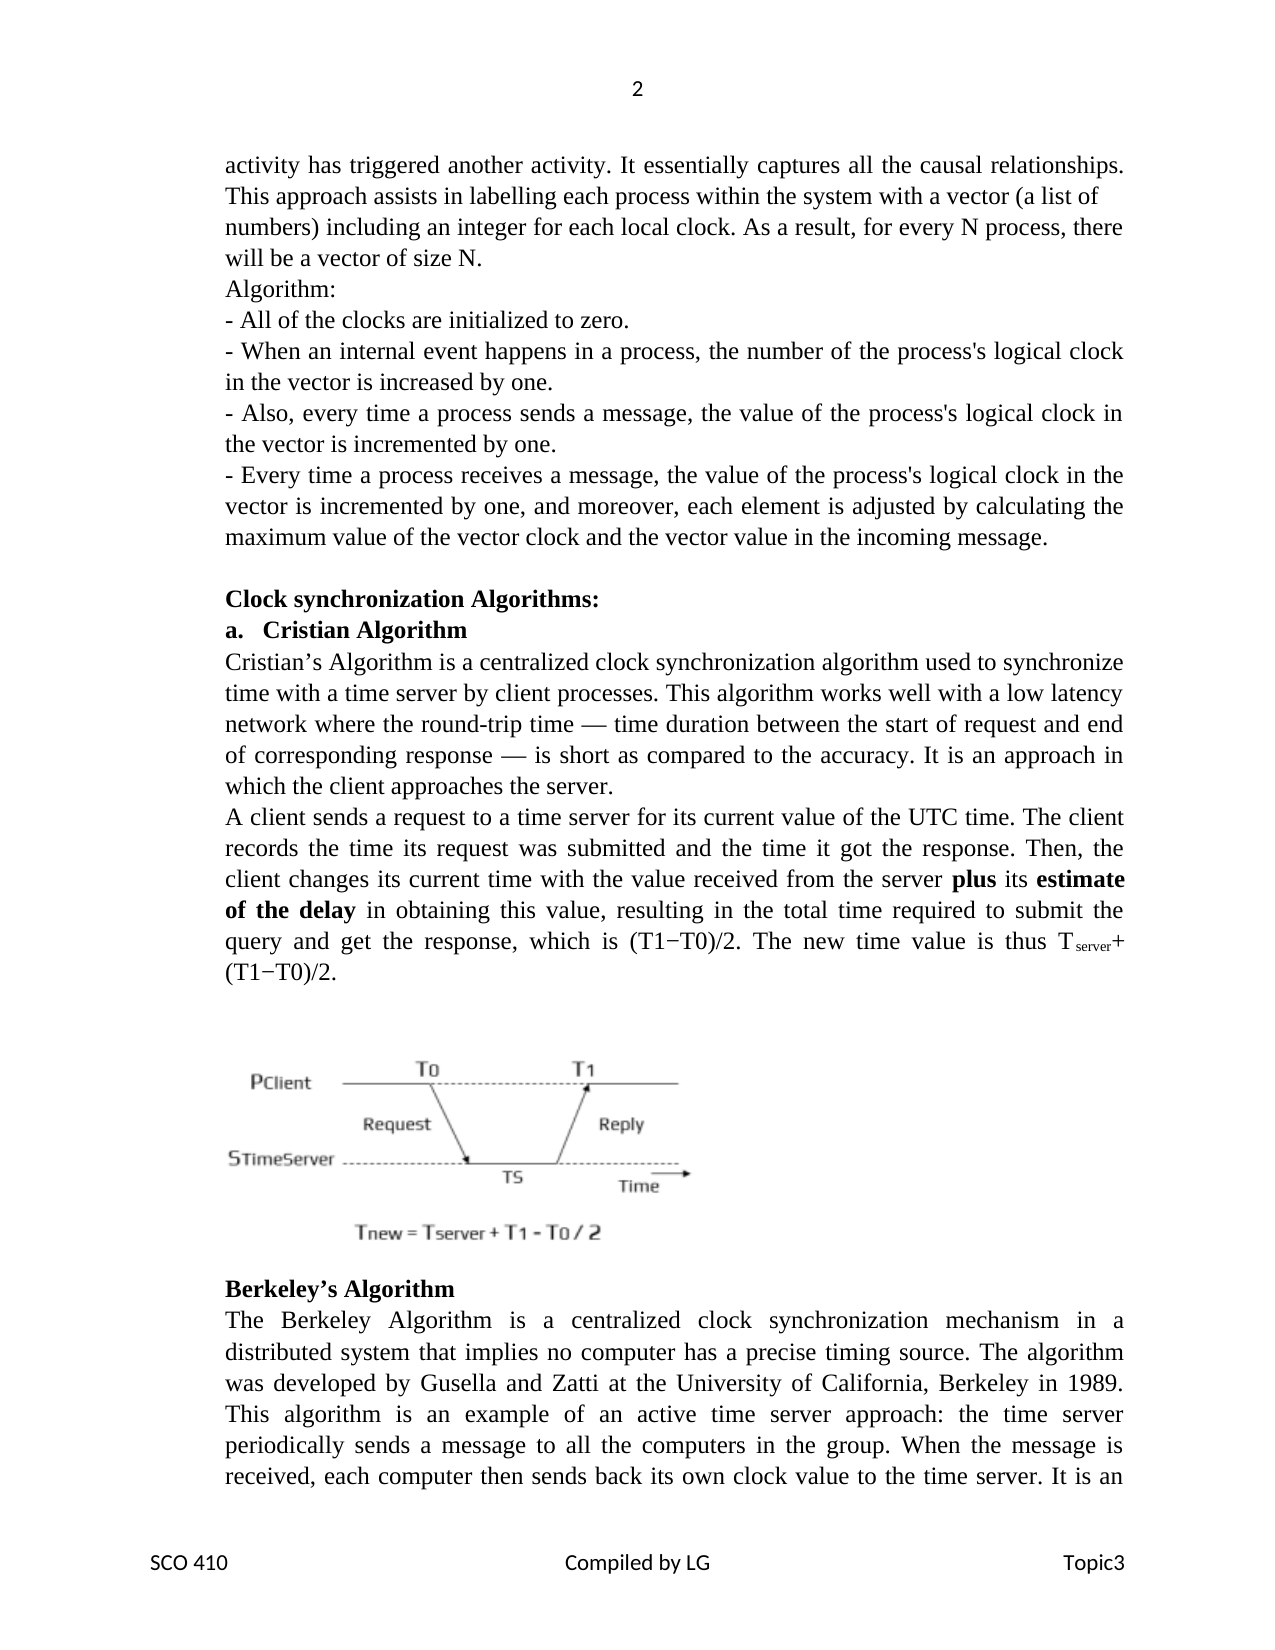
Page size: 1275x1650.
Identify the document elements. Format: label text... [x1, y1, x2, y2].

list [225, 1306, 1125, 1489]
list Algorithm: [225, 274, 1125, 303]
list - All of the clocks are initialized to zero. [225, 305, 1125, 334]
list - When an internal event happens in a process, the number of the process's logical clock in the vector is increased by one. [225, 336, 1125, 396]
list - Also, every time a process sends a message, the value of the process's logical clock in the vector is incremented by one. [225, 398, 1125, 458]
list numbers) including an integer for each local clock. As a result, for every N process, there will be a vector of size N. [225, 212, 1125, 272]
list Berkeley’s Algorithm [225, 1274, 1125, 1303]
list A client sends a request to a time server for its current value of the UTC time. The client records the time its request was submitted and the time it got the response. Then, the client changes its current time with the value received from the server plus its estimate of the delay in obtaining this value, resulting in the total time required to submit the query and get the response, which is (T1−T0)/2. The new time value is thus Tserver+(T1−T0)/2. [225, 802, 1125, 986]
list Cristian Algorithm [225, 616, 1125, 644]
list - Every time a process receives a message, the value of the process's logical clock in the vector is incremented by one, and moreover, each element is adjusted by calculating the maximum value of the vector clock and the vector value in the incoming message. [225, 460, 1125, 551]
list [225, 150, 1125, 210]
list Cristian’s Algorithm is a centralized clock synchronization algorithm used to synchronize time with a time server by client processes. This algorithm works well with a low latency network where the round-trip time — time duration between the start of request and end of corresponding response — is short as compared to the accuracy. It is an approach in which the client approaches the server. [225, 647, 1125, 799]
list Clock synchronization Algorithms: [225, 584, 1125, 613]
picture [225, 1019, 754, 1273]
